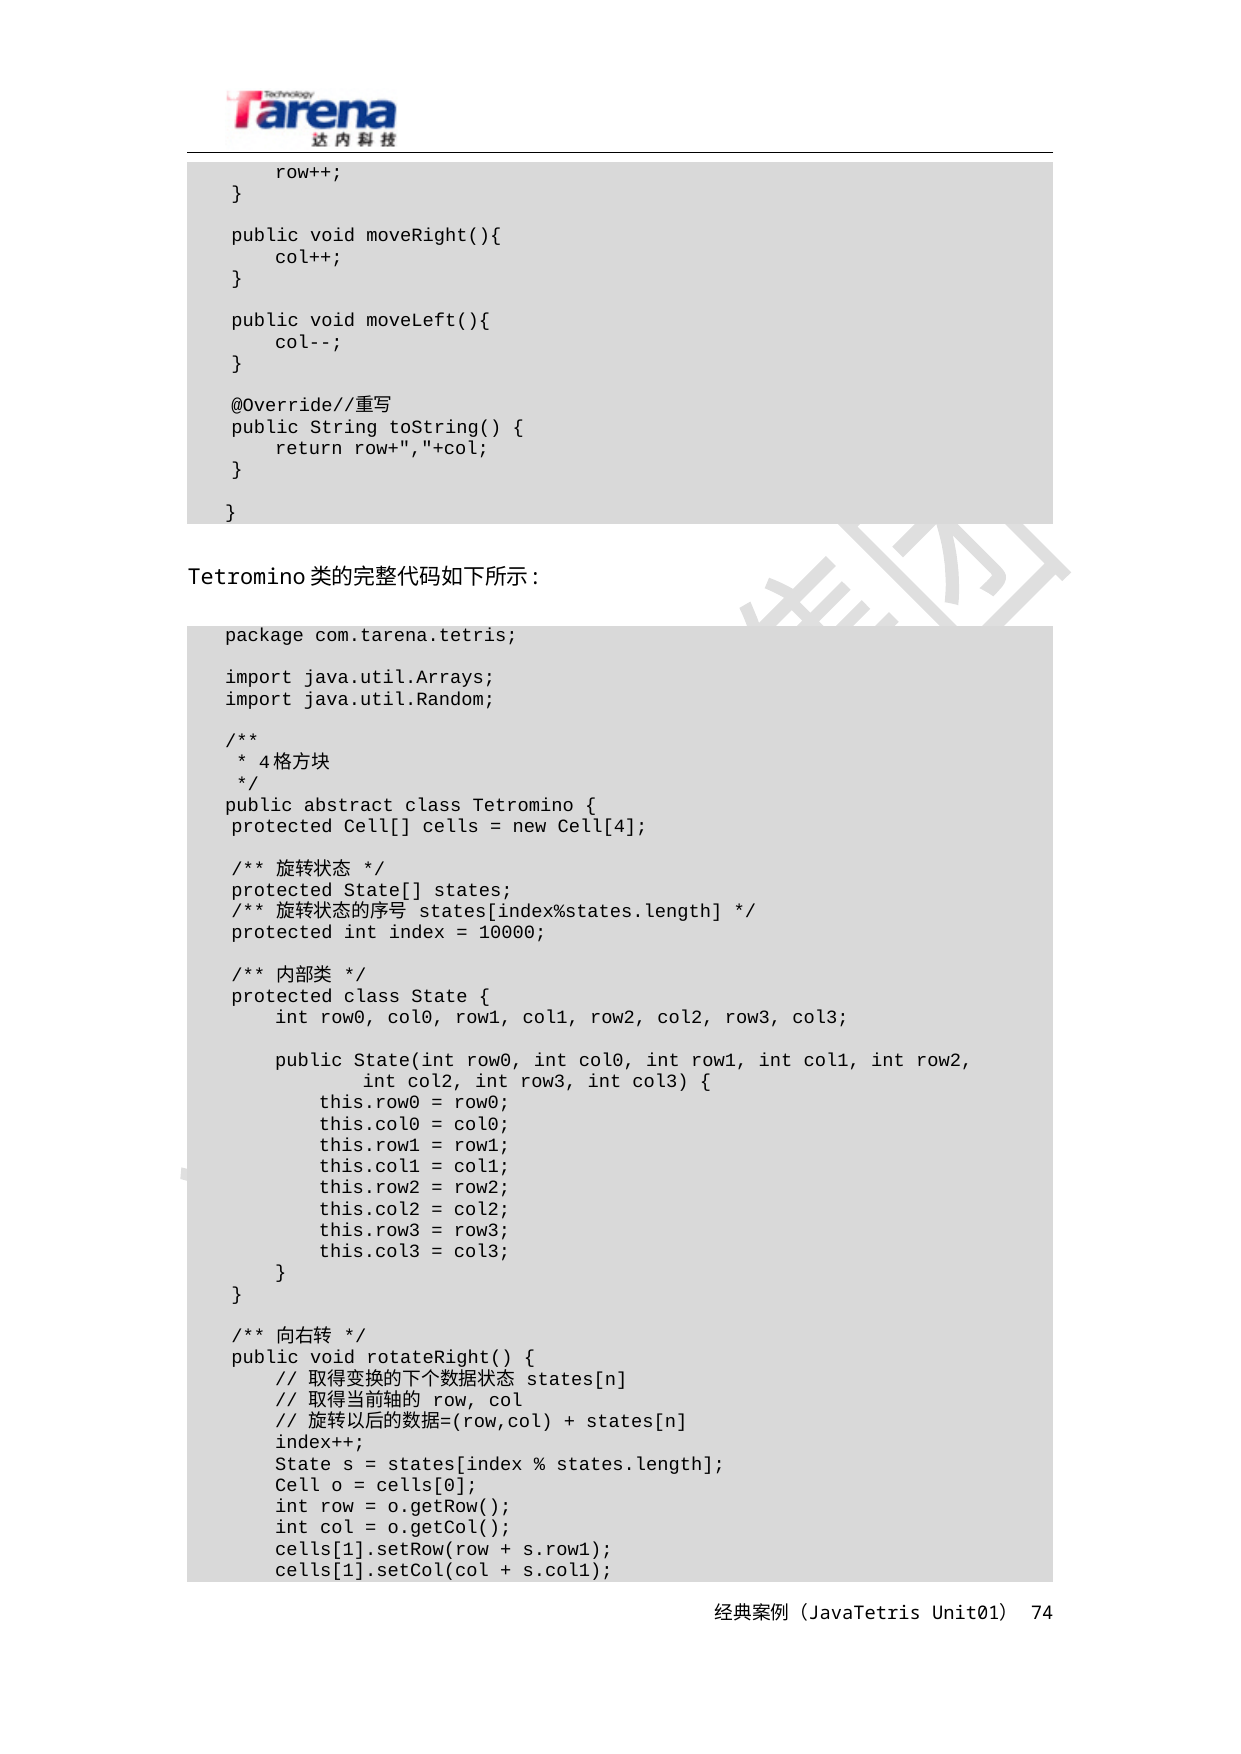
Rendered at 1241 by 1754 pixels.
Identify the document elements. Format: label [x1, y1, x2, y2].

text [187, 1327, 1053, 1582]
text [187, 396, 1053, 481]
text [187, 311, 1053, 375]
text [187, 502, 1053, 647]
picture [224, 88, 398, 150]
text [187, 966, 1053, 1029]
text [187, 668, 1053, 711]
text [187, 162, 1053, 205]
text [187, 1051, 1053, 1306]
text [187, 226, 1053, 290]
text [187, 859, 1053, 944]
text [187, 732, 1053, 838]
